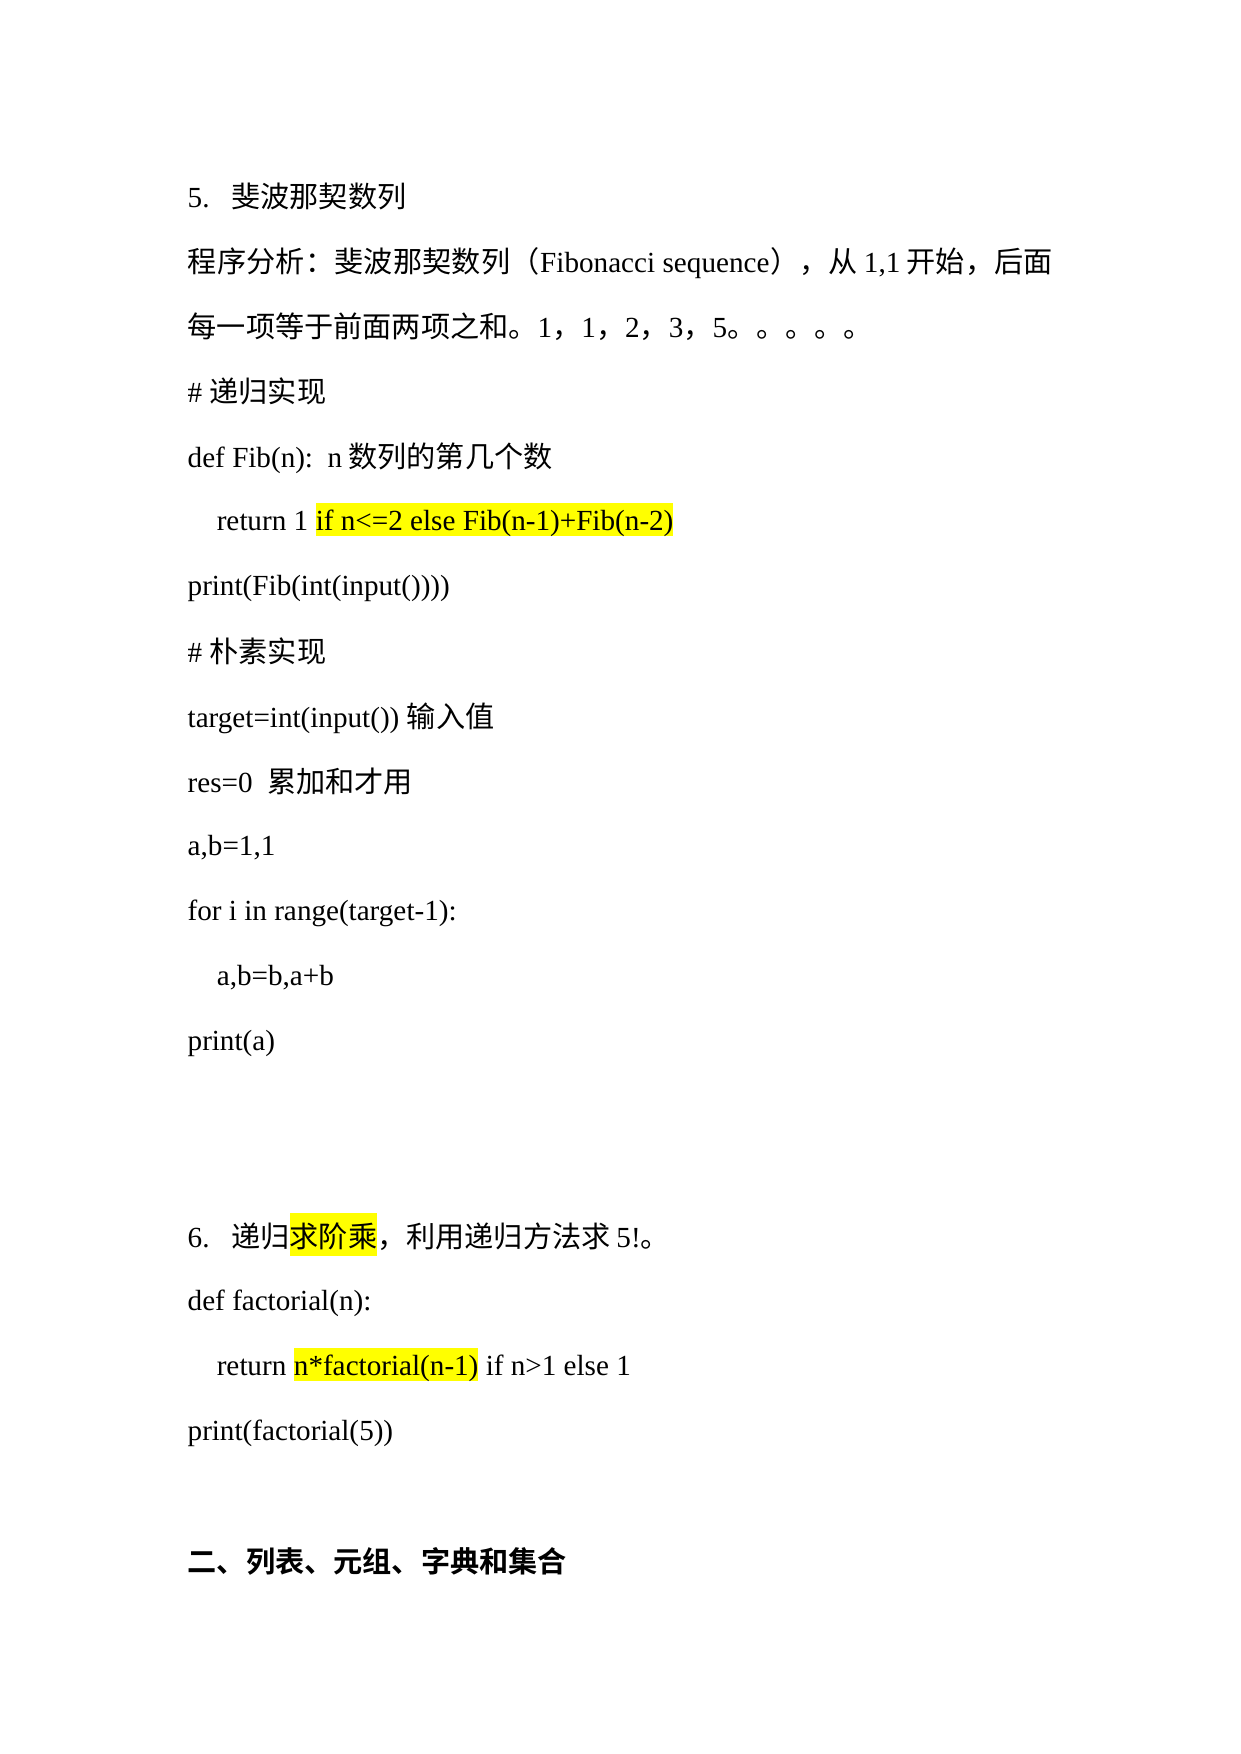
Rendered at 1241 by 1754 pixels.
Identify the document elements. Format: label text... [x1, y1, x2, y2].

text def Fib(n): n数列的第几个数 [187, 422, 1053, 487]
text 程序分析：斐波那契数列（Fibonacci sequence），从1,1开始，后面每一项等于前面两项之和。1，1，2，3，5。。。。。 [187, 227, 1053, 357]
text for i in range(target-1): [187, 877, 1053, 942]
list 递归求阶乘，利用递归方法求5!。 [187, 1202, 1053, 1267]
text # 递归实现 [187, 357, 1053, 422]
text res=0 累加和才用 [187, 747, 1053, 812]
text def factorial(n): [187, 1267, 1053, 1332]
text return 1 if n<=2 else Fib(n-1)+Fib(n-2) [187, 487, 1053, 552]
list 斐波那契数列 [187, 162, 1053, 227]
text 二、列表、元组、字典和集合 [187, 1527, 1053, 1592]
text print(a) [187, 1007, 1053, 1072]
text target=int(input()) 输入值 [187, 682, 1053, 747]
text print(Fib(int(input()))) [187, 552, 1053, 617]
text # 朴素实现 [187, 617, 1053, 682]
text a,b=b,a+b [187, 942, 1053, 1007]
text return n*factorial(n-1) if n>1 else 1 [187, 1332, 1053, 1397]
text print(factorial(5)) [187, 1397, 1053, 1462]
text a,b=1,1 [187, 812, 1053, 877]
